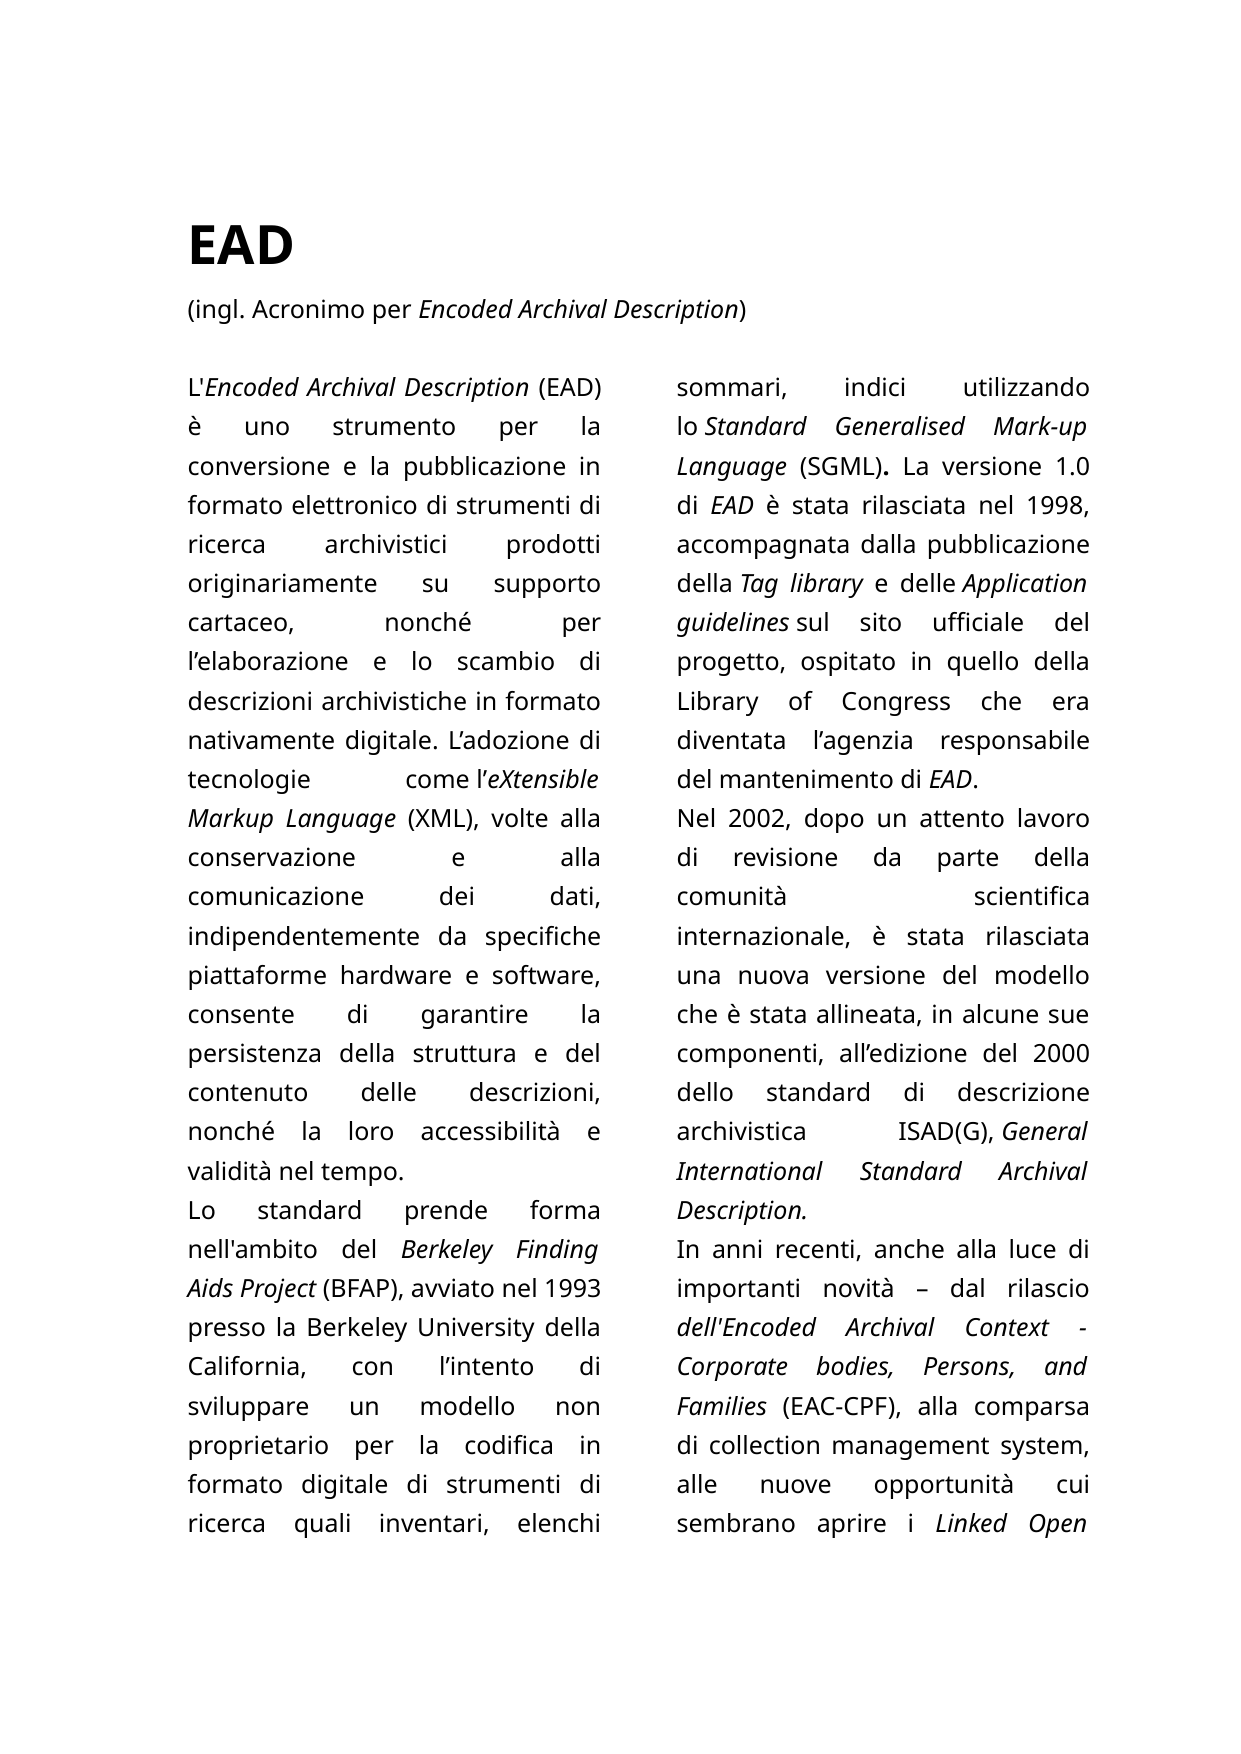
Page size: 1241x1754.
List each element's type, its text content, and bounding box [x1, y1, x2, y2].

text (ingl. Acronimo per Encoded Archival Description) [187, 292, 1090, 326]
text Lo standard prende forma nell'ambito del Berkeley Finding Aids Project (BFAP), avviato nel 1993 presso la Berkeley University della California, con l’intento di sviluppare un modello non proprietario per la codifica in formato digitale di strumenti di ricerca quali inventari, elenchi sommari, indici utilizzando lo Standard Generalised Mark-up Language (SGML). La versione 1.0 di EAD è stata rilasciata nel 1998, accompagnata dalla pubblicazione della Tag library e delle Application guidelines sul sito ufficiale del progetto, ospitato in quello della Library of Congress che era diventata l’agenzia responsabile del mantenimento di EAD. [676, 370, 1090, 796]
text Nel 2002, dopo un attento lavoro di revisione da parte della comunità scientifica internazionale, è stata rilasciata una nuova versione del modello che è stata allineata, in alcune sue componenti, all’edizione del 2000 dello standard di descrizione archivistica ISAD(G), General International Standard Archival Description. [676, 801, 1090, 1226]
text Lo standard prende forma nell'ambito del Berkeley Finding Aids Project (BFAP), avviato nel 1993 presso la Berkeley University della California, con l’intento di sviluppare un modello non proprietario per la codifica in formato digitale di strumenti di ricerca quali inventari, elenchi sommari, indici utilizzando lo Standard Generalised Mark-up Language (SGML). La versione 1.0 di EAD è stata rilasciata nel 1998, accompagnata dalla pubblicazione della Tag library e delle Application guidelines sul sito ufficiale del progetto, ospitato in quello della Library of Congress che era diventata l’agenzia responsabile del mantenimento di EAD. [187, 1192, 601, 1540]
text EAD [187, 207, 1090, 281]
text L'Encoded Archival Description (EAD) è uno strumento per la conversione e la pubblicazione in formato elettronico di strumenti di ricerca archivistici prodotti originariamente su supporto cartaceo, nonché per l’elaborazione e lo scambio di descrizioni archivistiche in formato nativamente digitale. L’adozione di tecnologie come l’eXtensible Markup Language (XML), volte alla conservazione e alla comunicazione dei dati, indipendentemente da specifiche piattaforme hardware e software, consente di garantire la persistenza della struttura e del contenuto delle descrizioni, nonché la loro accessibilità e validità nel tempo. [187, 370, 601, 1187]
